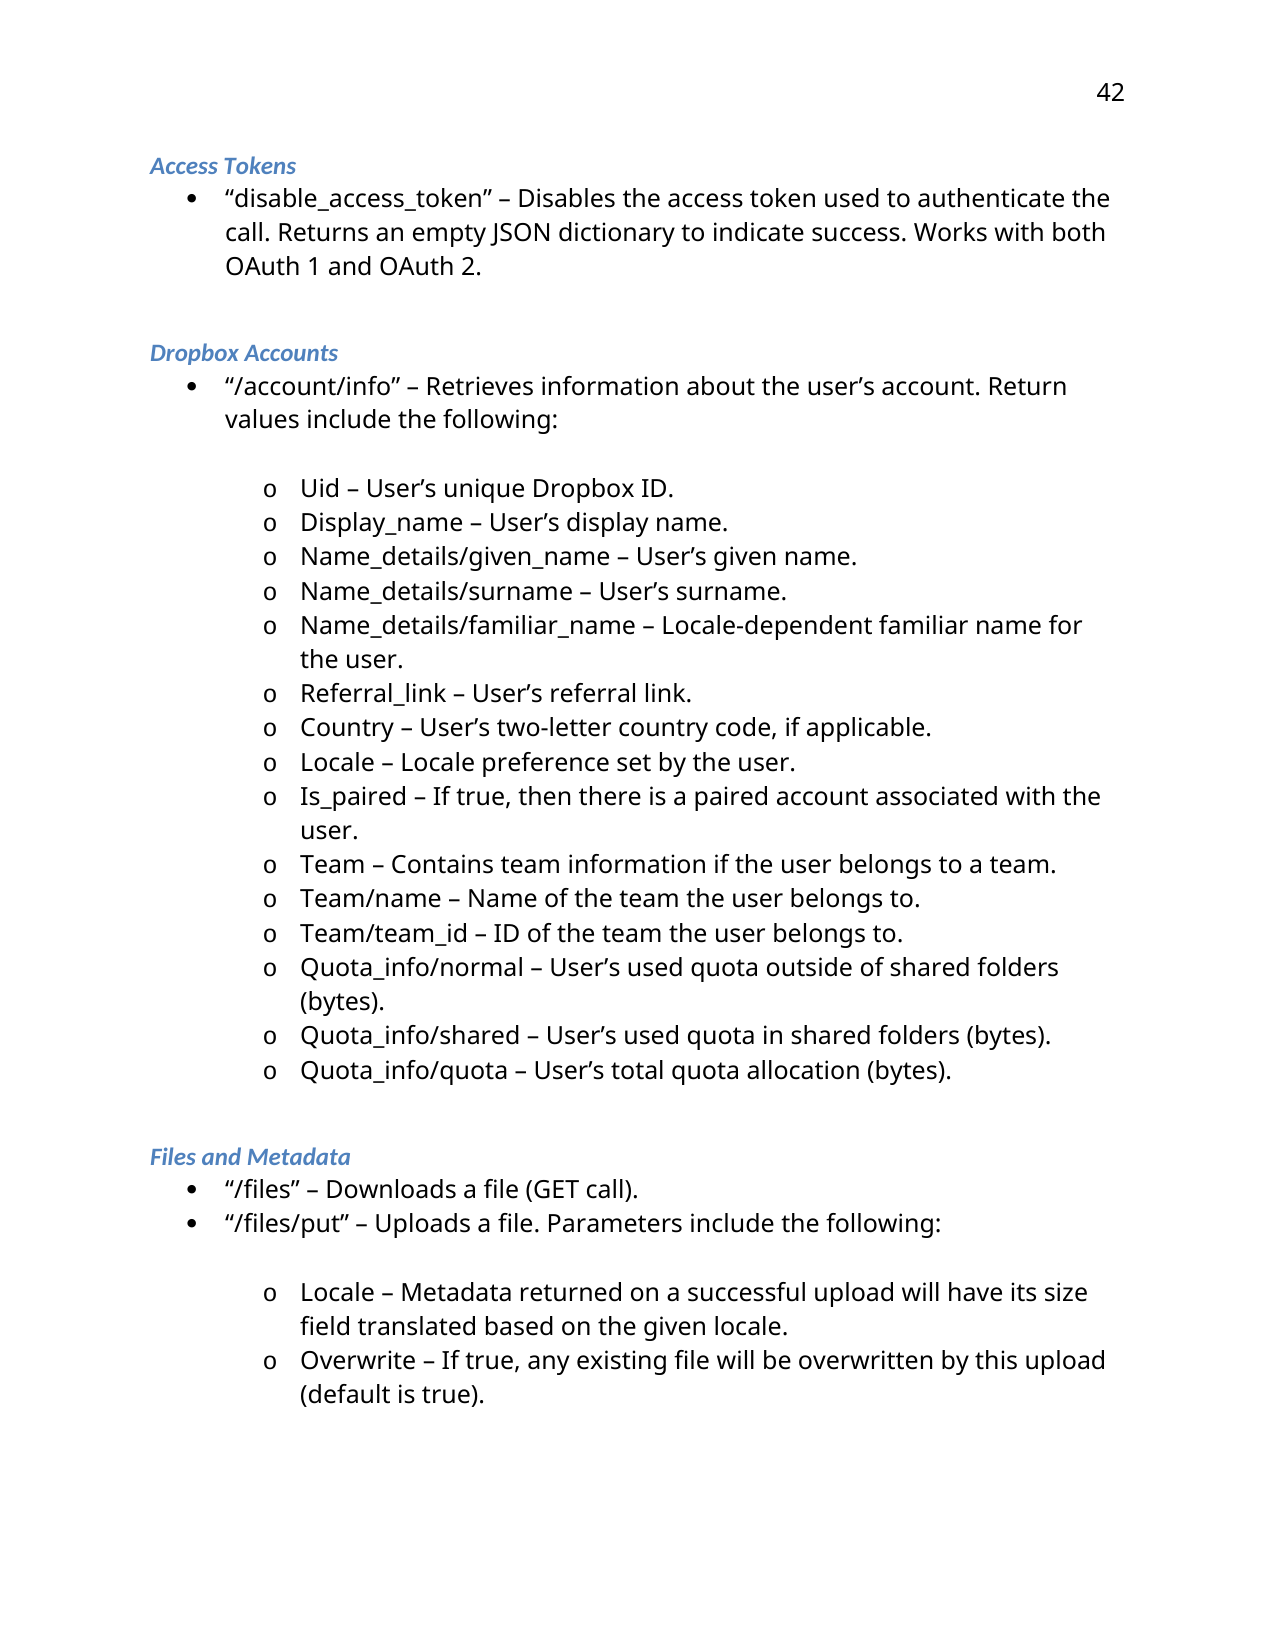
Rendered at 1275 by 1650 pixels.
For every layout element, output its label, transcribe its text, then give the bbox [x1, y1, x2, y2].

list “disable_access_token” – Disables the access token used to authenticate the call. Returns an empty JSON dictionary to indicate success. Works with both OAuth 1 and OAuth 2. [187, 181, 1125, 283]
list “/account/info” – Retrieves information about the user’s account. Return values include the following: [187, 368, 1125, 436]
list Quota_info/quota – User’s total quota allocation (bytes). [262, 1052, 1125, 1087]
list “/files” – Downloads a file (GET call). [187, 1172, 1125, 1206]
list Team – Contains team information if the user belongs to a team. [262, 847, 1125, 881]
list Locale – Metadata returned on a successful upload will have its size field translated based on the given locale. [262, 1274, 1125, 1342]
subtitle Files and Metadata [150, 1141, 1125, 1172]
list Locale – Locale preference set by the user. [262, 744, 1125, 778]
list Uid – User’s unique Dropbox ID. [262, 470, 1125, 504]
list Name_details/given_name – User’s given name. [262, 539, 1125, 573]
list Country – User’s two-letter country code, if applicable. [262, 710, 1125, 744]
list “/files/put” – Uploads a file. Parameters include the following: [187, 1206, 1125, 1240]
subtitle Access Tokens [150, 150, 1125, 181]
list Quota_info/normal – User’s used quota outside of shared folders (bytes). [262, 950, 1125, 1018]
list Referral_link – User’s referral link. [262, 676, 1125, 710]
subtitle Dropbox Accounts [150, 338, 1125, 368]
list Name_details/familiar_name – Locale-dependent familiar name for the user. [262, 607, 1125, 676]
list Display_name – User’s display name. [262, 504, 1125, 539]
list Quota_info/shared – User’s used quota in shared folders (bytes). [262, 1018, 1125, 1052]
list Team/team_id – ID of the team the user belongs to. [262, 915, 1125, 950]
list Name_details/surname – User’s surname. [262, 573, 1125, 607]
list Overwrite – If true, any existing file will be overwritten by this upload (default is true). [262, 1342, 1125, 1411]
list Is_paired – If true, then there is a paired account associated with the user. [262, 778, 1125, 847]
list Team/name – Name of the team the user belongs to. [262, 881, 1125, 915]
